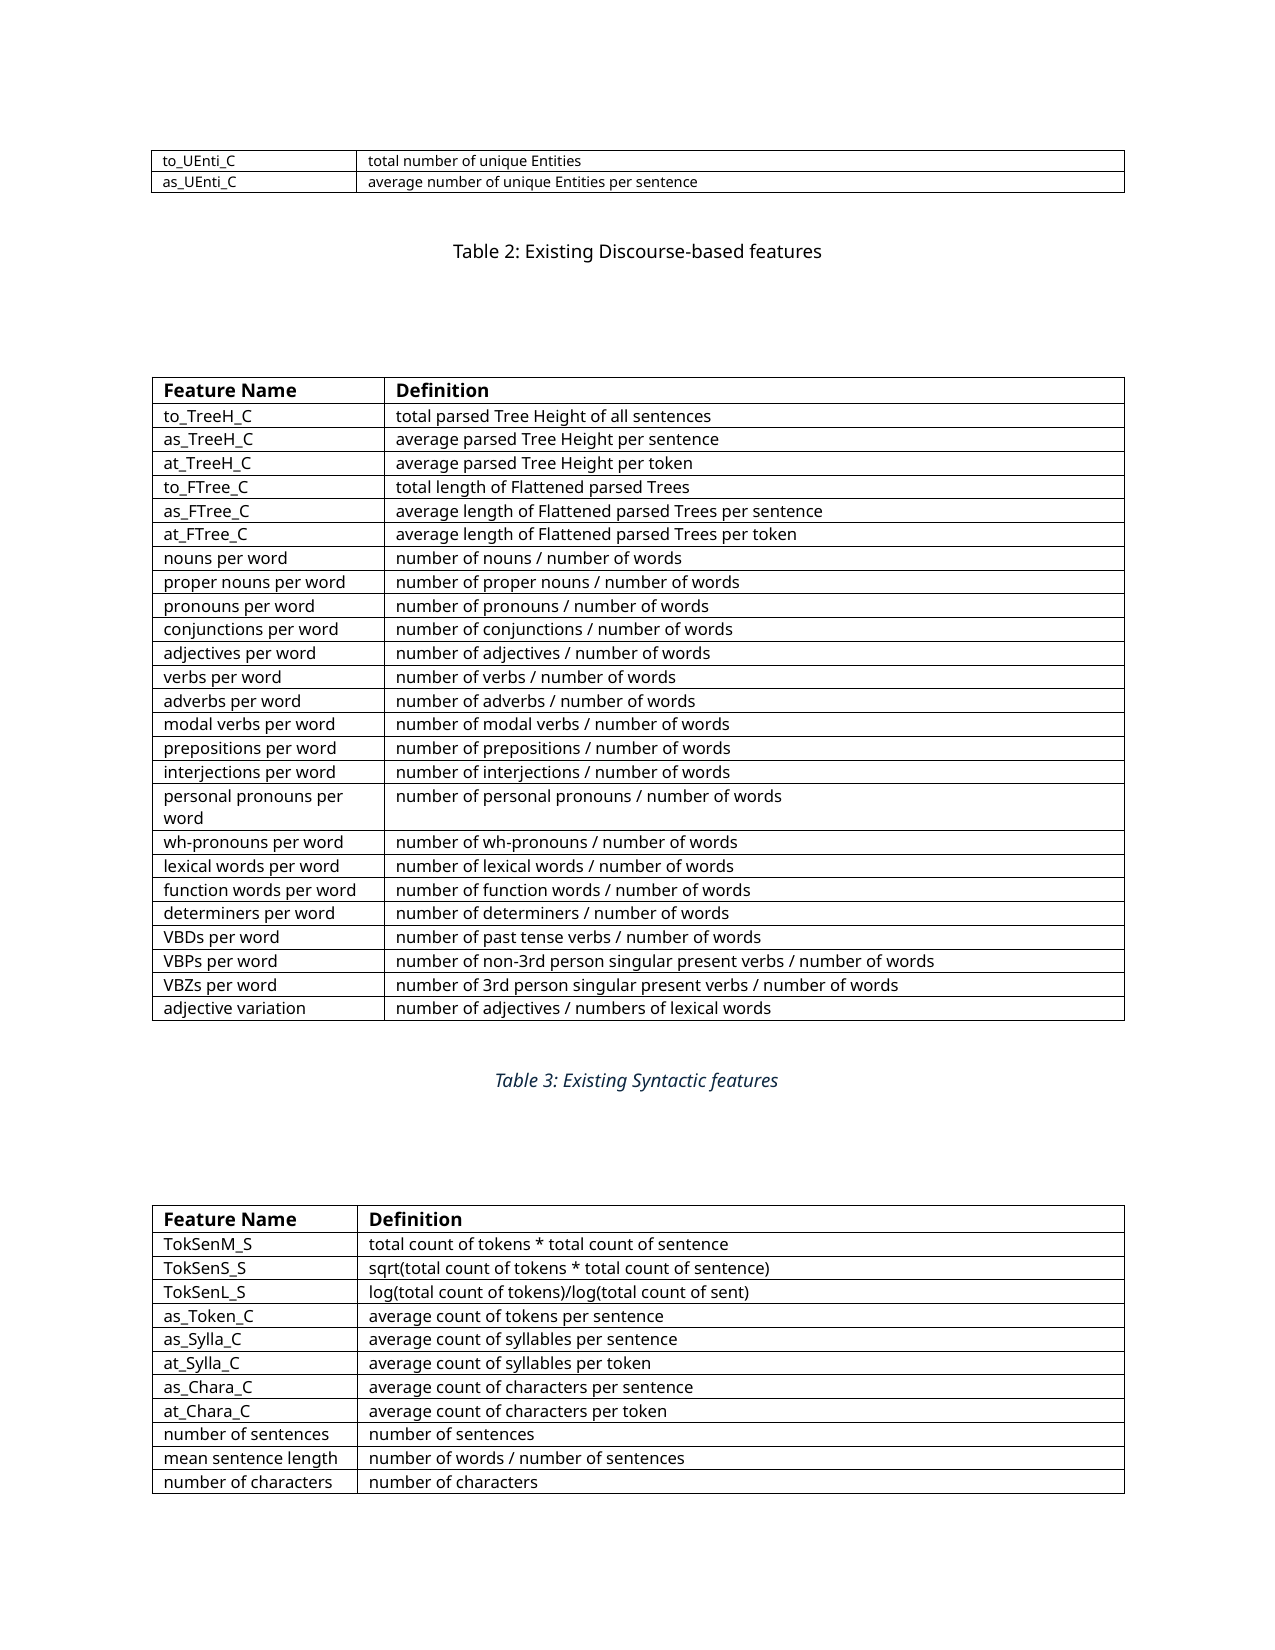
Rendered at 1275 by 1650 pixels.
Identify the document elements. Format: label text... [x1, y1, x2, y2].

table_cell average count of tokens per sentence [358, 1304, 1124, 1327]
table_cell number of words / number of sentences [358, 1447, 1124, 1469]
table_cell as_Token_C [153, 1304, 357, 1327]
text Table 3: Existing Syntactic features [150, 1067, 1125, 1093]
table_cell conjunctions per word [153, 618, 384, 641]
table_cell average count of syllables per token [358, 1352, 1124, 1374]
table_cell average parsed Tree Height per token [385, 452, 1124, 474]
table_cell sqrt(total count of tokens * total count of sentence) [358, 1257, 1124, 1279]
table_cell modal verbs per word [153, 713, 384, 736]
table_cell number of proper nouns / number of words [385, 571, 1124, 593]
table_cell adverbs per word [153, 689, 384, 712]
table_cell at_FTree_C [153, 523, 384, 546]
table_cell TokSenL_S [153, 1280, 357, 1303]
table_cell number of nouns / number of words [385, 547, 1124, 569]
table_cell at_TreeH_C [153, 452, 384, 474]
table_cell average length of Flattened parsed Trees per token [385, 523, 1124, 546]
table_cell as_TreeH_C [153, 428, 384, 451]
table_cell VBPs per word [153, 950, 384, 972]
table_cell total length of Flattened parsed Trees [385, 476, 1124, 498]
table_cell to_TreeH_C [153, 404, 384, 427]
table_cell number of determiners / number of words [385, 902, 1124, 925]
table_cell proper nouns per word [153, 571, 384, 593]
table_cell as_FTree_C [153, 499, 384, 522]
table_cell number of lexical words / number of words [385, 855, 1124, 877]
table_cell prepositions per word [153, 737, 384, 759]
table_cell total parsed Tree Height of all sentences [385, 404, 1124, 427]
table_cell mean sentence length [153, 1447, 357, 1469]
table_header Feature Name [153, 378, 384, 403]
table_header Definition [385, 378, 1124, 403]
table_cell TokSenS_S [153, 1257, 357, 1279]
table_cell lexical words per word [153, 855, 384, 877]
table_cell number of adverbs / number of words [385, 689, 1124, 712]
table_cell average count of characters per token [358, 1399, 1124, 1422]
table_cell number of adjectives / number of words [385, 642, 1124, 664]
table_cell as_UEnti_C [152, 172, 356, 192]
table_cell average parsed Tree Height per sentence [385, 428, 1124, 451]
table_cell number of verbs / number of words [385, 666, 1124, 688]
table_cell number of non-3rd person singular present verbs / number of words [385, 950, 1124, 972]
table_cell as_Sylla_C [153, 1328, 357, 1351]
table_cell nouns per word [153, 547, 384, 569]
table_cell wh-pronouns per word [153, 831, 384, 853]
table_cell adjective variation [153, 997, 384, 1020]
table_cell number of pronouns / number of words [385, 594, 1124, 617]
table_cell number of sentences [358, 1423, 1124, 1446]
table_cell average length of Flattened parsed Trees per sentence [385, 499, 1124, 522]
table_cell number of prepositions / number of words [385, 737, 1124, 759]
table_cell VBZs per word [153, 973, 384, 996]
table_header Definition [358, 1206, 1124, 1232]
table_cell number of personal pronouns / number of words [385, 784, 1124, 830]
table_cell average number of unique Entities per sentence [357, 172, 1124, 192]
text Table 2: Existing Discourse-based features [150, 239, 1125, 264]
table_cell number of interjections / number of words [385, 761, 1124, 783]
table_cell number of characters [153, 1470, 357, 1493]
table_cell pronouns per word [153, 594, 384, 617]
table_cell number of conjunctions / number of words [385, 618, 1124, 641]
table_header Feature Name [153, 1206, 357, 1232]
table_cell as_Chara_C [153, 1375, 357, 1398]
table_cell VBDs per word [153, 926, 384, 948]
table_cell number of modal verbs / number of words [385, 713, 1124, 736]
table_cell number of past tense verbs / number of words [385, 926, 1124, 948]
table_cell total count of tokens * total count of sentence [358, 1233, 1124, 1256]
table_cell log(total count of tokens)/log(total count of sent) [358, 1280, 1124, 1303]
table_cell average count of syllables per sentence [358, 1328, 1124, 1351]
table_cell average count of characters per sentence [358, 1375, 1124, 1398]
table_cell total number of unique Entities [357, 151, 1124, 171]
table_cell TokSenM_S [153, 1233, 357, 1256]
table_cell number of 3rd person singular present verbs / number of words [385, 973, 1124, 996]
table_cell number of wh-pronouns / number of words [385, 831, 1124, 853]
table_cell number of sentences [153, 1423, 357, 1446]
table_cell to_UEnti_C [152, 151, 356, 171]
table_cell verbs per word [153, 666, 384, 688]
table_cell number of characters [358, 1470, 1124, 1493]
table_cell adjectives per word [153, 642, 384, 664]
table_cell to_FTree_C [153, 476, 384, 498]
table_cell interjections per word [153, 761, 384, 783]
table_cell at_Sylla_C [153, 1352, 357, 1374]
table_cell number of adjectives / numbers of lexical words [385, 997, 1124, 1020]
table_cell personal pronouns per word [153, 784, 384, 830]
table_cell determiners per word [153, 902, 384, 925]
table_cell function words per word [153, 878, 384, 901]
table_cell number of function words / number of words [385, 878, 1124, 901]
table_cell at_Chara_C [153, 1399, 357, 1422]
